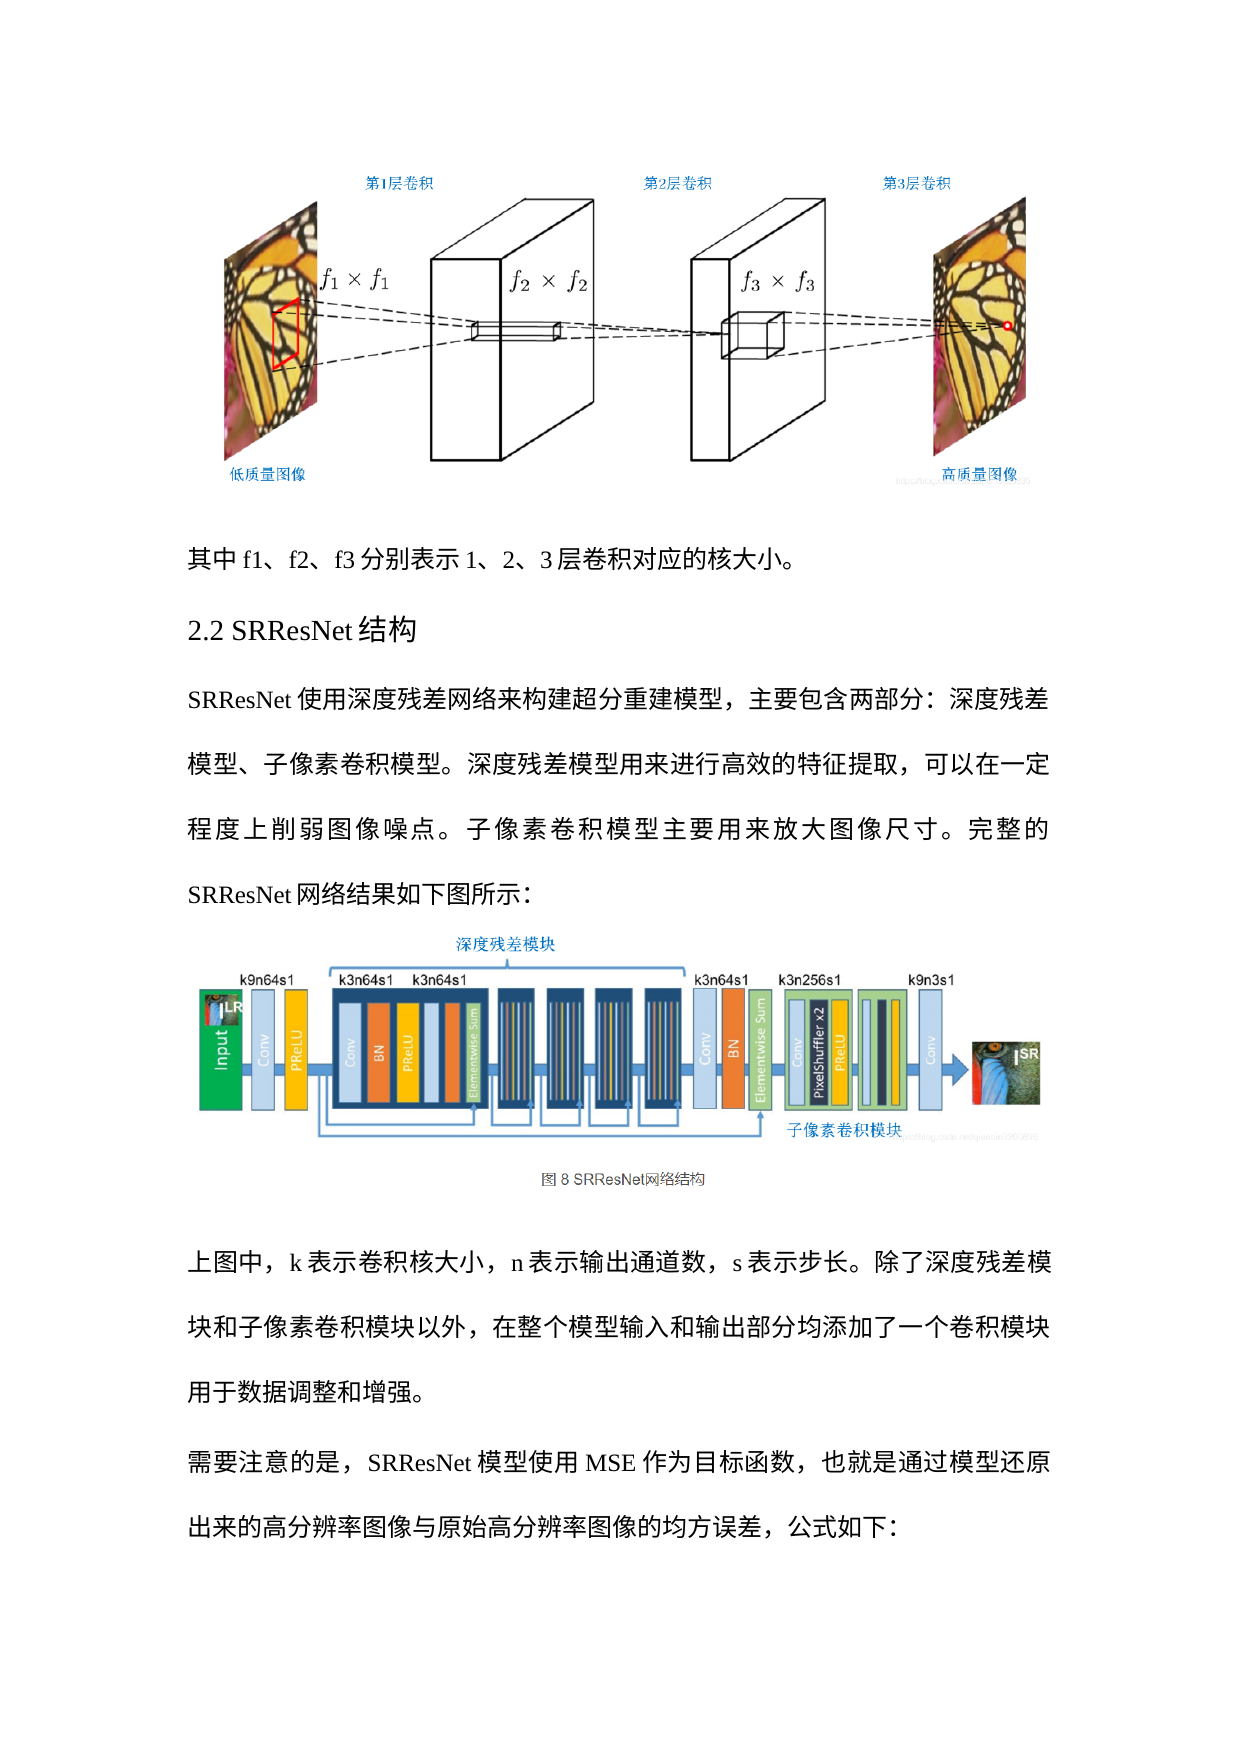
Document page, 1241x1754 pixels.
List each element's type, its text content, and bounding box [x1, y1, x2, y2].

list 上图中，k表示卷积核大小，n表示输出通道数，s表示步长。除了深度残差模块和子像素卷积模块以外，在整个模型输入和输出部分均添加了一个卷积模块用于数据调整和增强。 [187, 1228, 1053, 1423]
list SRResNet使用深度残差网络来构建超分重建模型，主要包含两部分：深度残差模型、子像素卷积模型。深度残差模型用来进行高效的特征提取，可以在一定程度上削弱图像噪点。子像素卷积模型主要用来放大图像尺寸。完整的SRResNet网络结果如下图所示： [187, 665, 1053, 925]
list 其中f1、f2、f3分别表示1、2、3层卷积对应的核大小。 [187, 525, 1053, 590]
list 需要注意的是，SRResNet模型使用MSE作为目标函数，也就是通过模型还原出来的高分辨率图像与原始高分辨率图像的均方误差，公式如下： [187, 1428, 1053, 1558]
picture [187, 162, 1053, 489]
list 2.2 SRResNet结构 [187, 595, 1053, 660]
picture [187, 930, 1053, 1192]
